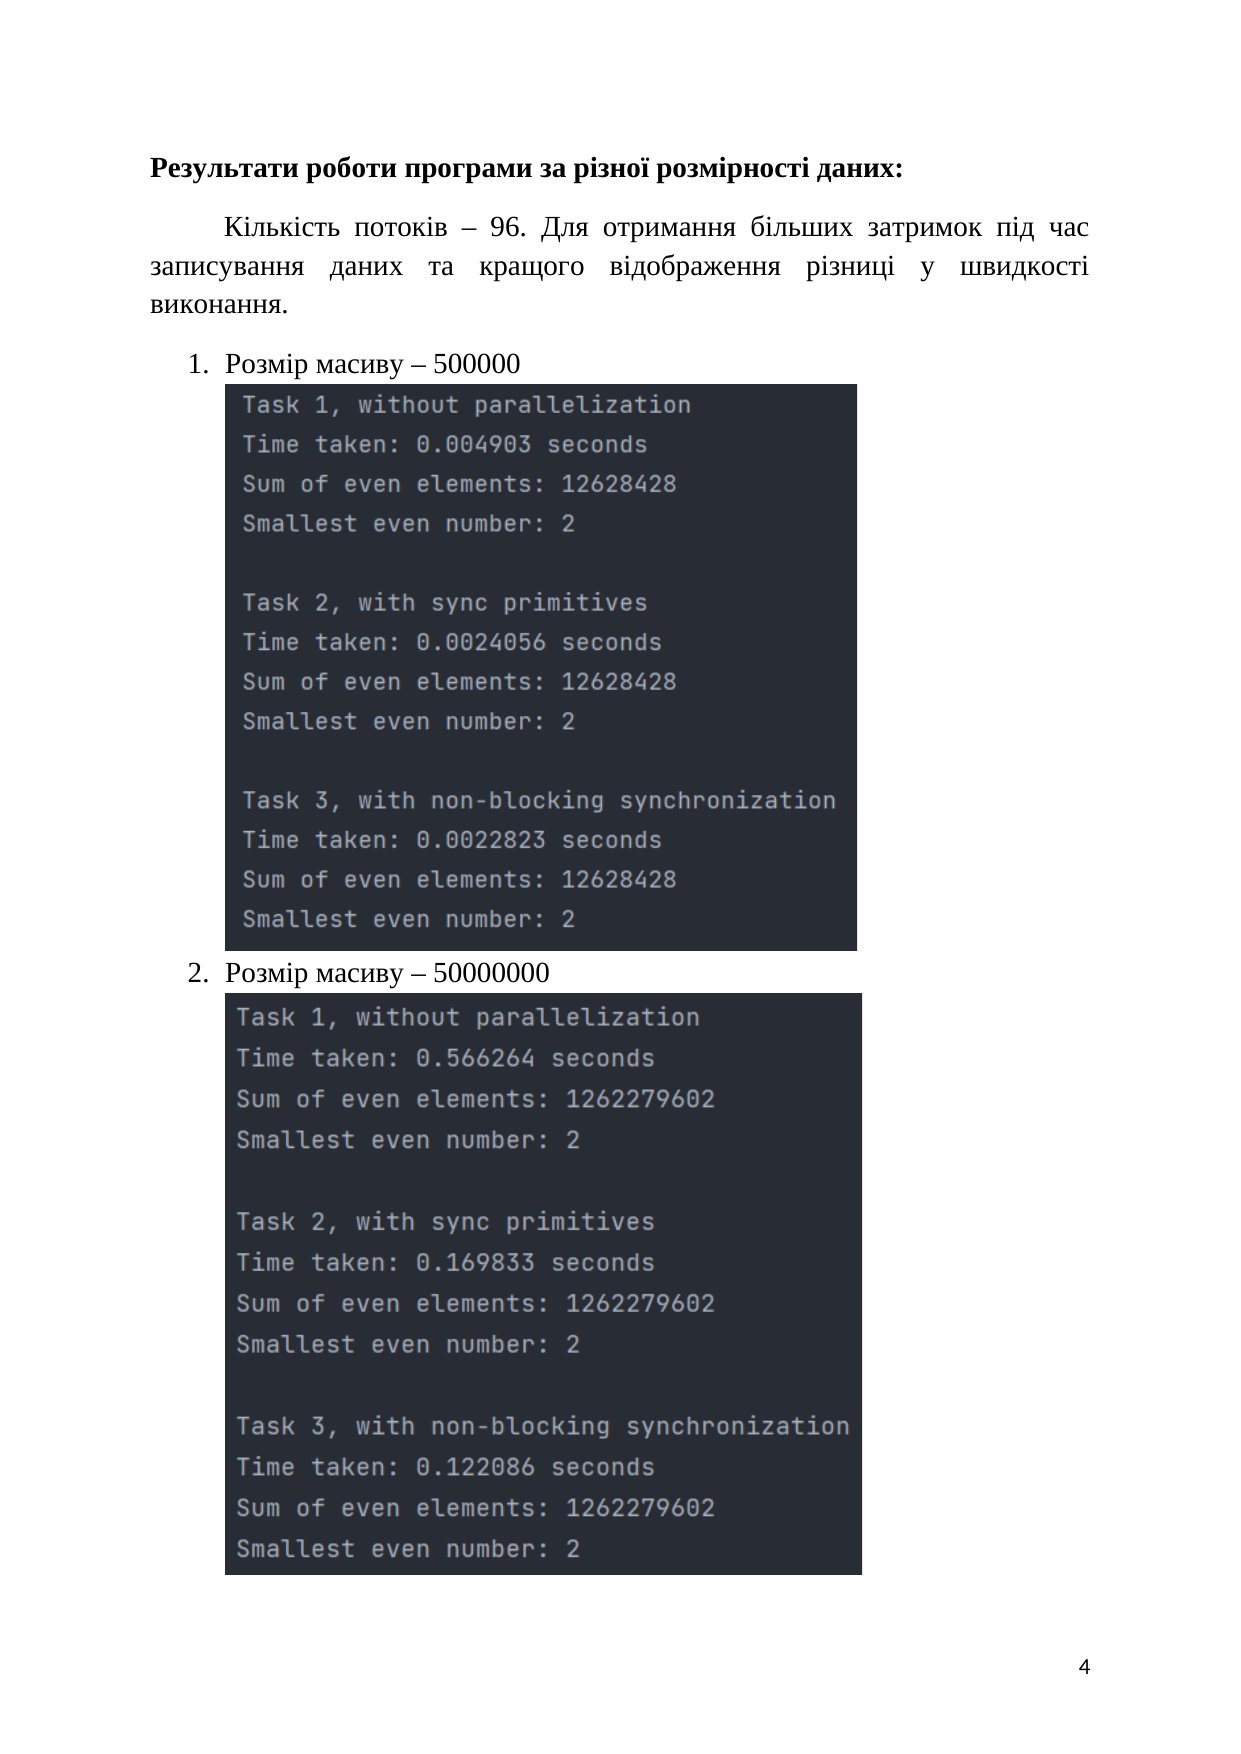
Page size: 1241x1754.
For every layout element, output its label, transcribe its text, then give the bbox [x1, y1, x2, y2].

picture [225, 384, 858, 951]
picture [225, 993, 863, 1575]
text Кількість потоків – 96. Для отримання більших затримок під час записування даних та кращого відображення різниці у швидкості виконання. [150, 209, 1090, 320]
list Розмір масиву – 50000000 [187, 955, 1090, 988]
list Розмір масиву – 500000 [187, 346, 1090, 379]
text Результати роботи програми за різної розмірності даних: [150, 150, 1090, 183]
